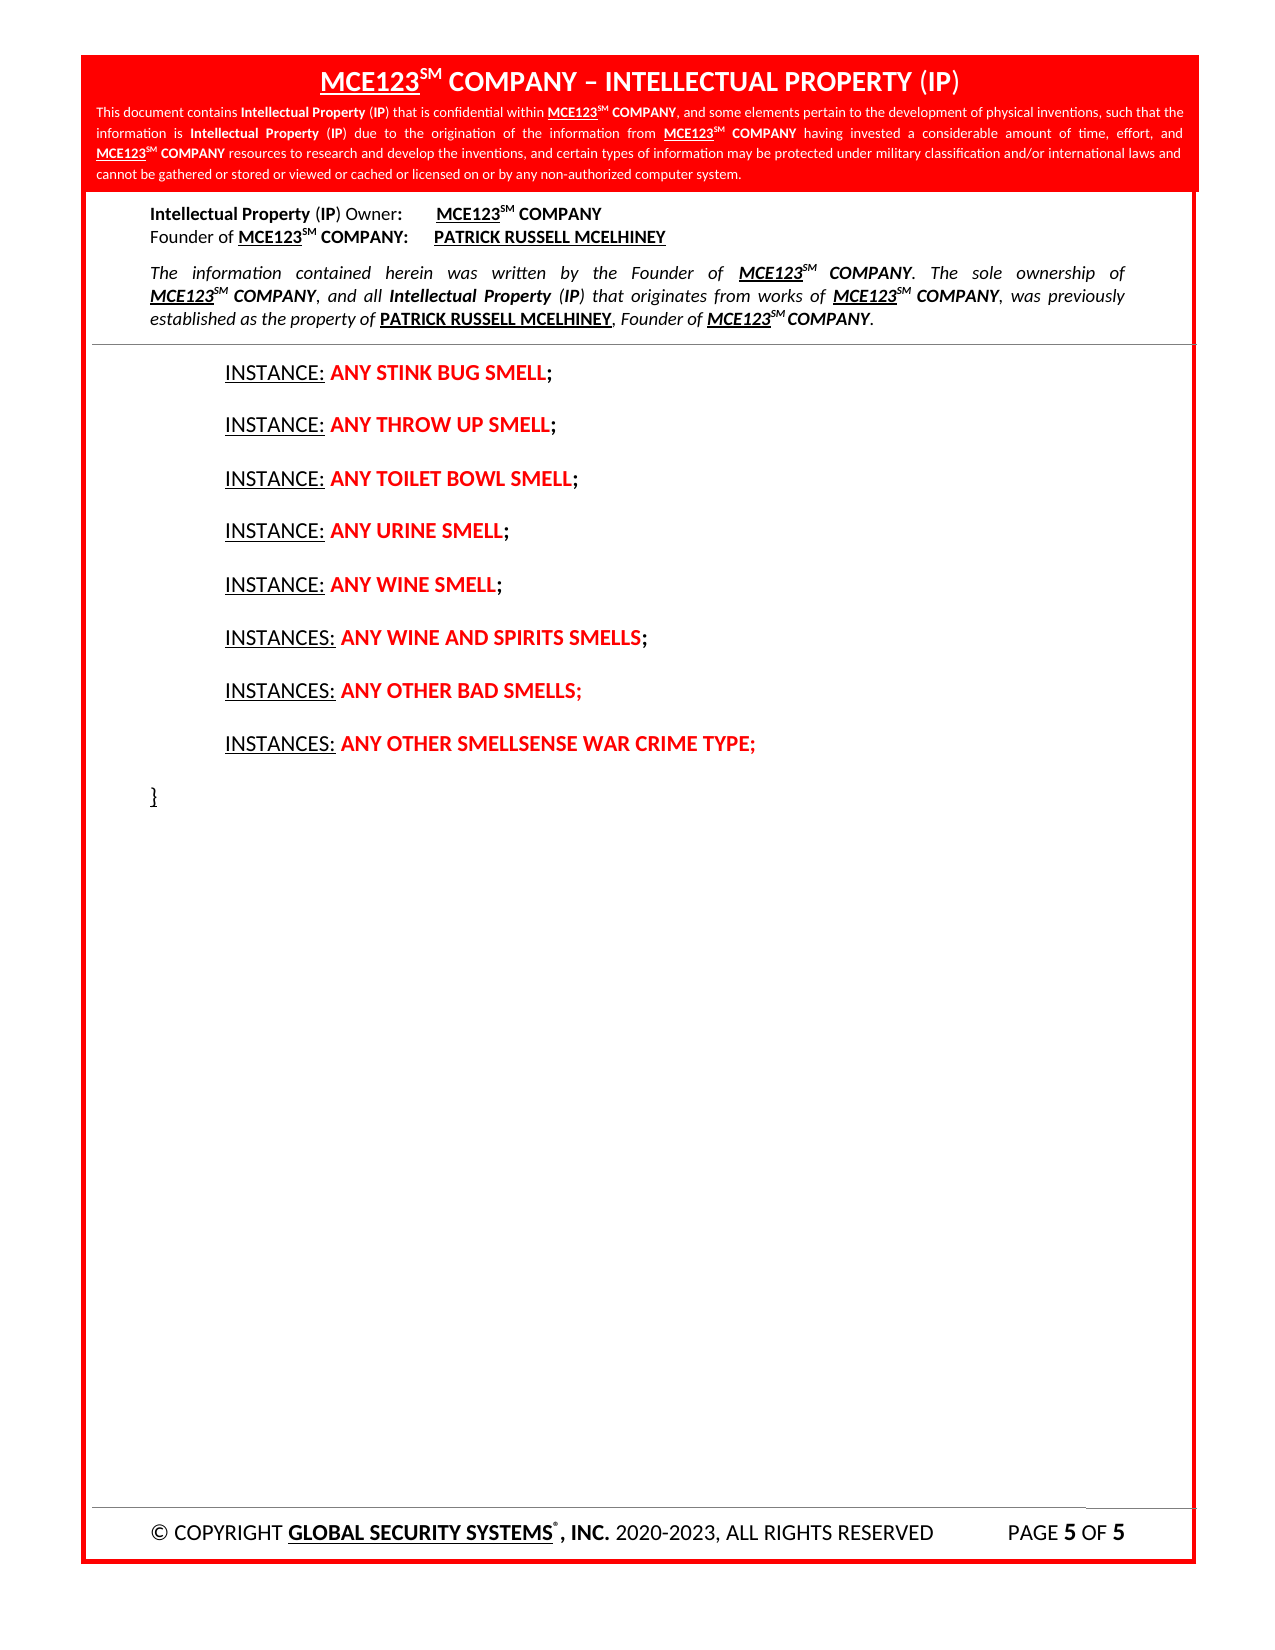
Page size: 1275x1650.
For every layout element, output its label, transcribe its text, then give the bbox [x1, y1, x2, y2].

text } [150, 782, 1125, 810]
text INSTANCE: ANY THROW UP SMELL; [187, 411, 1125, 439]
text INSTANCES: ANY WINE AND SPIRITS SMELLS; [187, 623, 1125, 651]
text INSTANCE: ANY STINK BUG SMELL; [187, 358, 1125, 386]
text INSTANCES: ANY OTHER BAD SMELLS; [187, 676, 1125, 704]
text INSTANCE: ANY WINE SMELL; [187, 570, 1125, 598]
text INSTANCE: ANY URINE SMELL; [187, 517, 1125, 545]
text INSTANCES: ANY OTHER SMELLSENSE WAR CRIME TYPE; [187, 729, 1125, 757]
text INSTANCE: ANY TOILET BOWL SMELL; [187, 464, 1125, 492]
